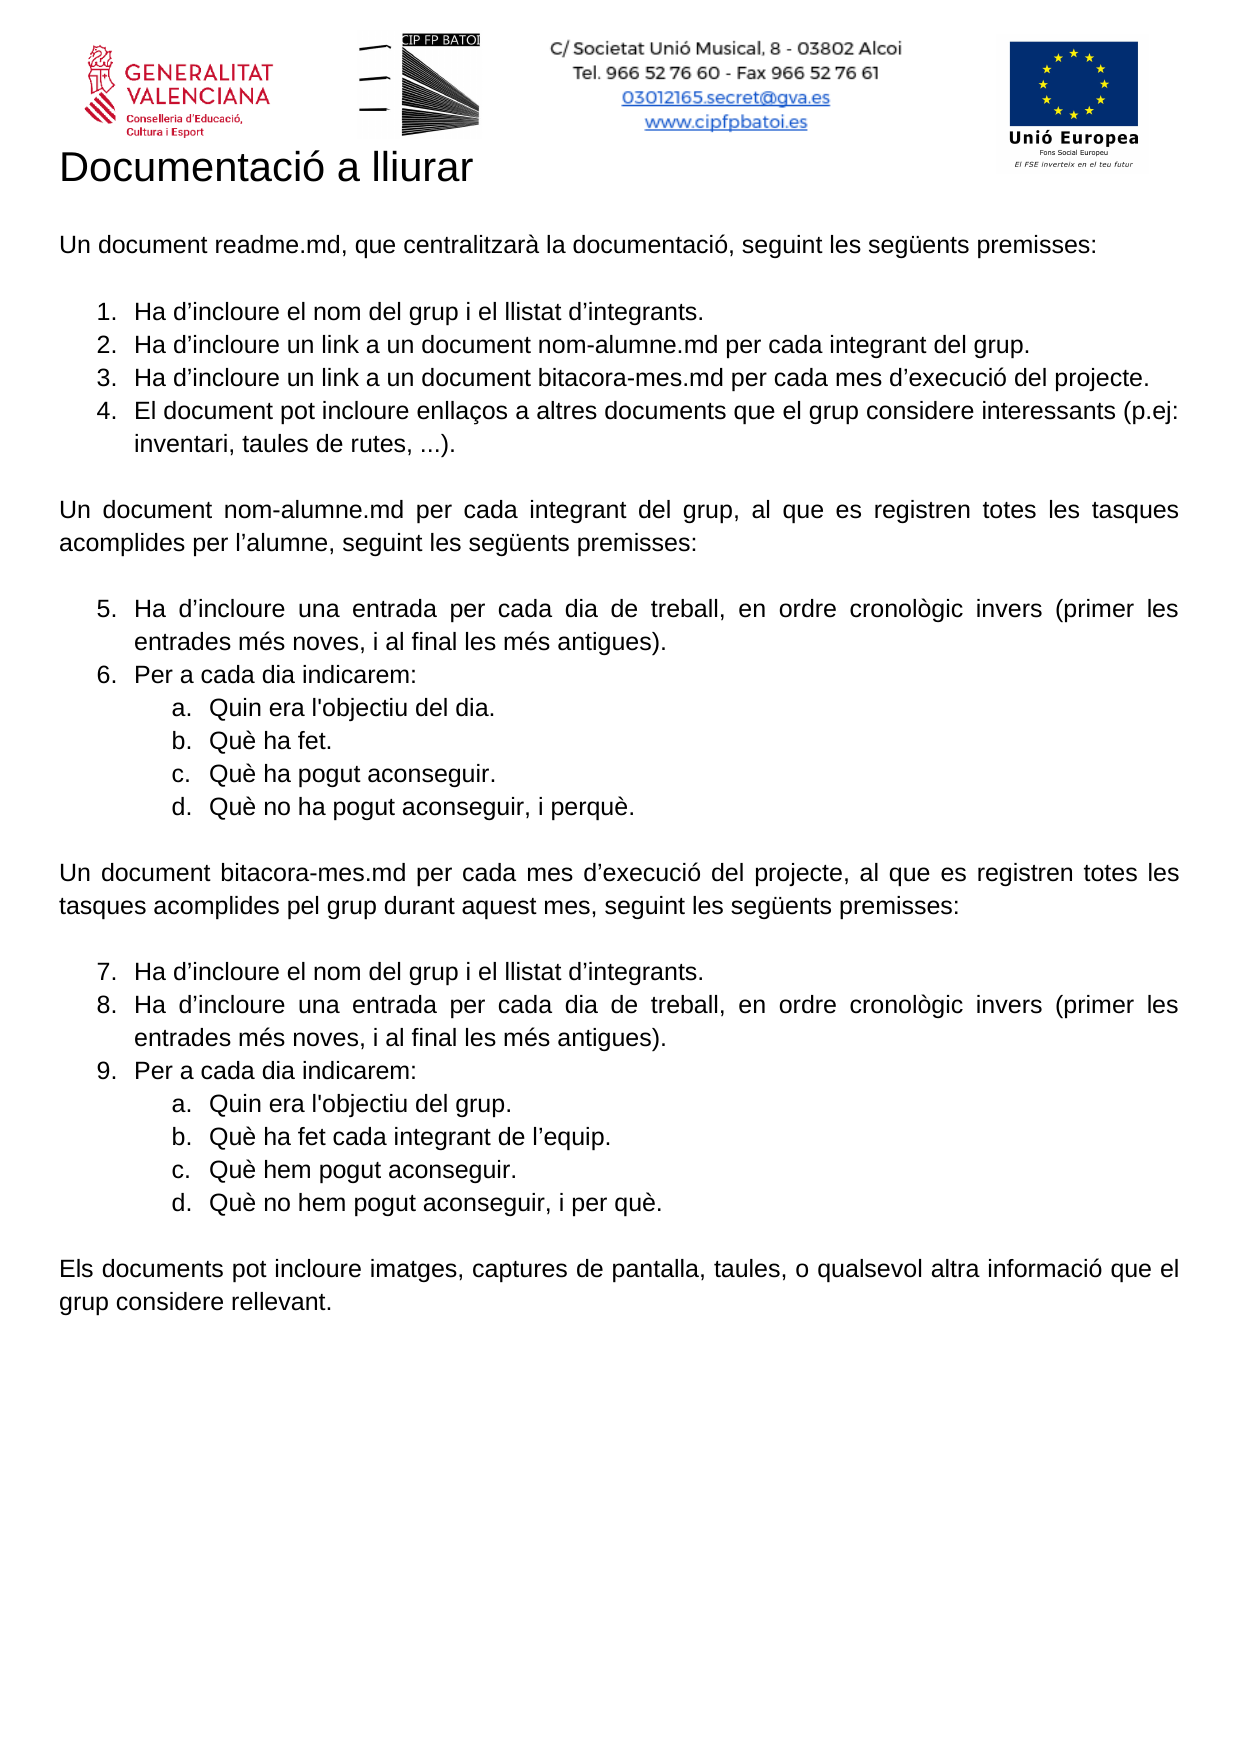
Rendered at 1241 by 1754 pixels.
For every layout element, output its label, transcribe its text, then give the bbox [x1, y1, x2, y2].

text Un document nom-alumne.md per cada integrant del grup, al que es registren totes les tasques acomplides per l’alumne, seguint les següents premisses: [59, 495, 1181, 556]
list Ha d’incloure el nom del grup i el llistat d’integrants. [96, 297, 1181, 325]
list Què hem pogut aconseguir. [171, 1155, 1181, 1184]
list Què ha fet. [171, 726, 1181, 754]
text Un document bitacora-mes.md per cada mes d’execució del projecte, al que es registren totes les tasques acomplides pel grup durant aquest mes, seguint les següents premisses: [59, 858, 1181, 920]
list Ha d’incloure un link a un document nom-alumne.md per cada integrant del grup. [96, 329, 1181, 358]
list Quin era l'objectiu del grup. [171, 1089, 1181, 1118]
picture [84, 40, 275, 139]
list Què no ha pogut aconseguir, i perquè. [171, 792, 1181, 821]
list Què ha fet cada integrant de l’equip. [171, 1122, 1181, 1151]
list Què no hem pogut aconseguir, i per què. [171, 1188, 1181, 1217]
list Quin era l'objectiu del dia. [171, 693, 1181, 722]
list Per a cada dia indicarem: [96, 1056, 1181, 1085]
list Ha d’incloure una entrada per cada dia de treball, en ordre cronològic invers (primer les entrades més noves, i al final les més antigues). [96, 990, 1181, 1052]
list Per a cada dia indicarem: [96, 660, 1181, 688]
list El document pot incloure enllaços a altres documents que el grup considere interessants (p.ej: inventari, taules de rutes, ...). [96, 396, 1181, 457]
list Ha d’incloure un link a un document bitacora-mes.md per cada mes d’execució del projecte. [96, 363, 1181, 391]
text Els documents pot incloure imatges, captures de pantalla, taules, o qualsevol altra informació que el grup considere rellevant. [59, 1254, 1181, 1316]
list Ha d’incloure una entrada per cada dia de treball, en ordre cronològic invers (primer les entrades més noves, i al final les més antigues). [96, 594, 1181, 656]
picture [546, 33, 905, 139]
list Què ha pogut aconseguir. [171, 759, 1181, 788]
picture [357, 30, 483, 139]
text Un document readme.md, que centralitzarà la documentació, seguint les següents premisses: [59, 231, 1181, 259]
text Documentació a lliurar [59, 142, 1181, 190]
list Ha d’incloure el nom del grup i el llistat d’integrants. [96, 957, 1181, 986]
picture [996, 34, 1149, 142]
